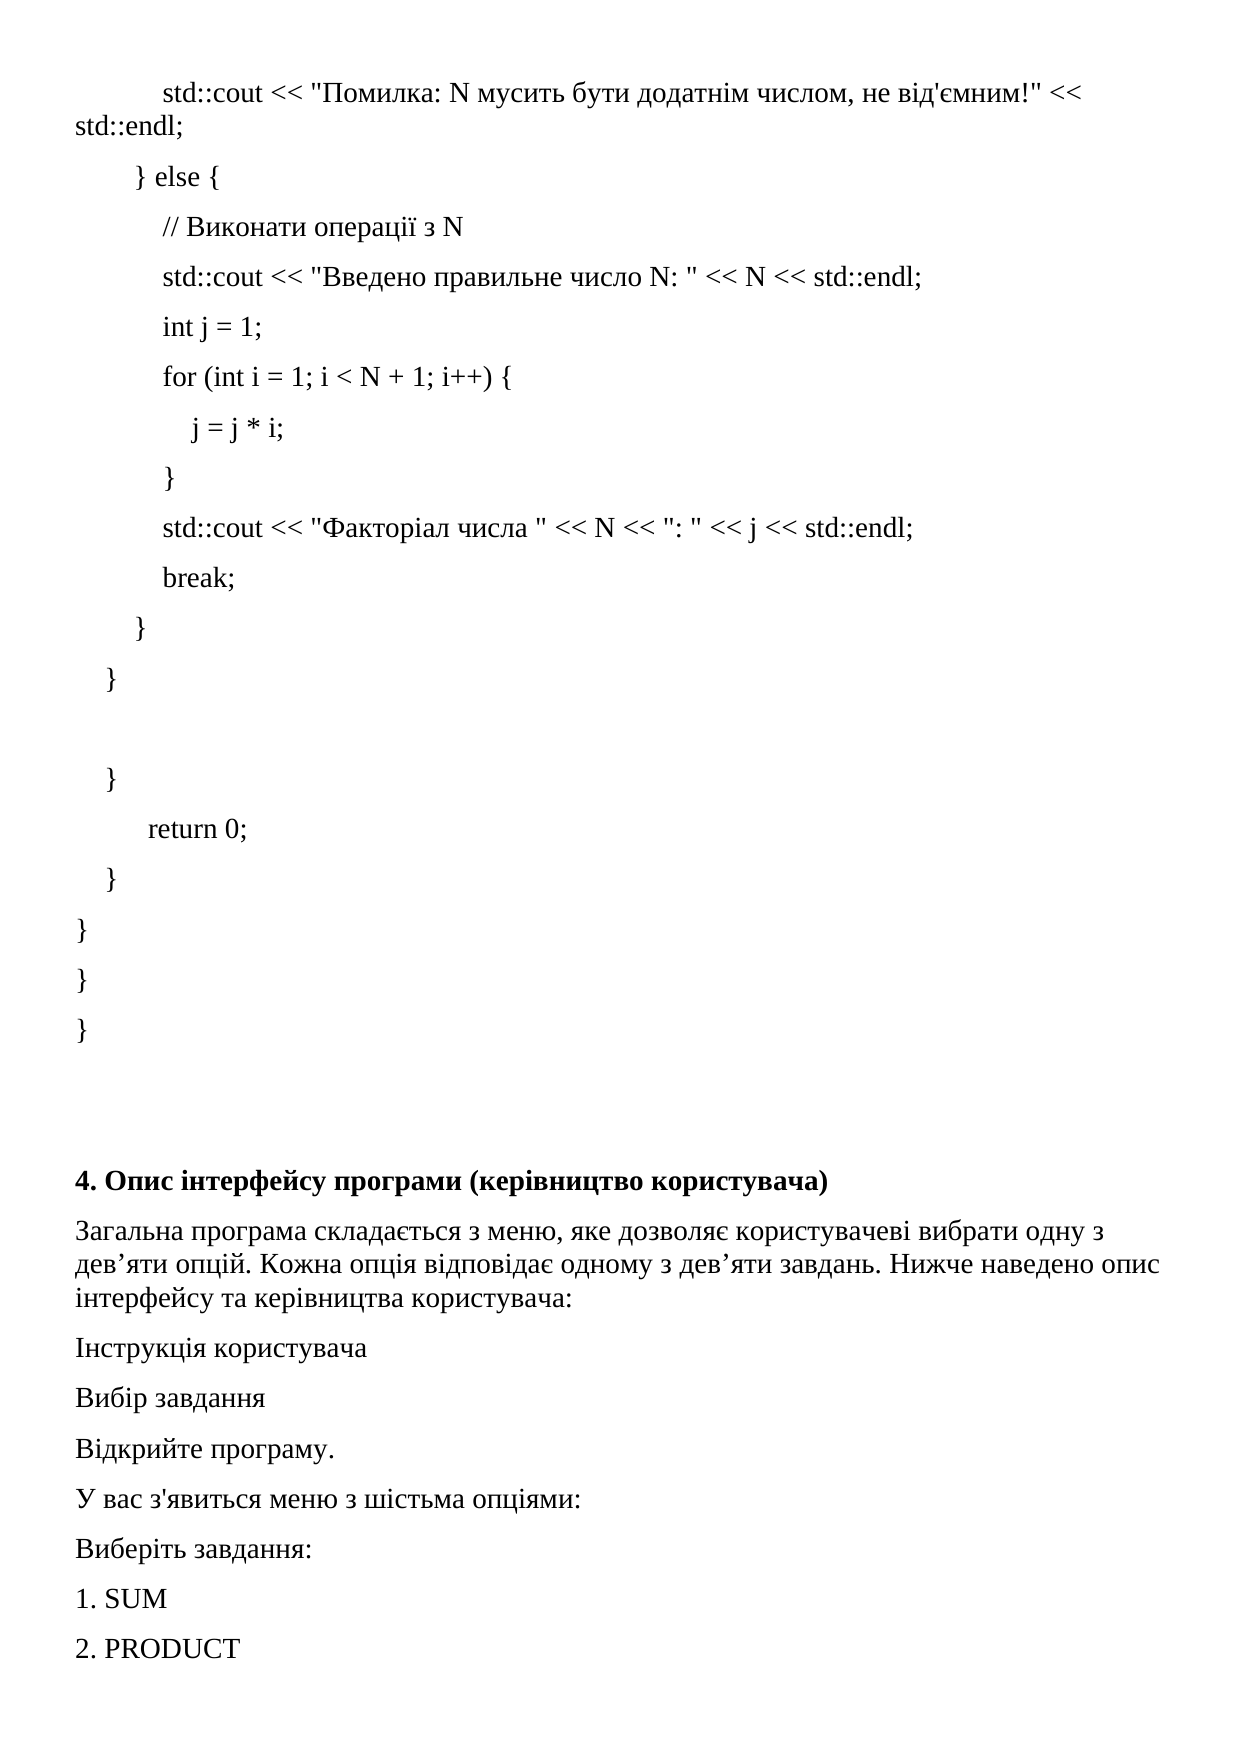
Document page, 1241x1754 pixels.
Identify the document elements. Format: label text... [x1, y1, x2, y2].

text std::cout << "Факторіал числа " << N << ": " << j << std::endl; [75, 510, 1165, 544]
text std::cout << "Введено правильне число N: " << N << std::endl; [75, 259, 1165, 293]
text } [75, 962, 1165, 996]
text } [75, 661, 1165, 694]
text j = j * i; [75, 410, 1165, 443]
text // Виконати операції з N [75, 209, 1165, 242]
text 4. Опис інтерфейсу програми (керівництво користувача) [75, 1163, 1165, 1196]
text } [75, 1012, 1165, 1046]
text } [75, 862, 1165, 895]
text 2. PRODUCT [75, 1632, 1165, 1665]
text У вас з'явиться меню з шістьма опціями: [75, 1481, 1165, 1514]
text } [75, 761, 1165, 795]
text Інструкція користувача [75, 1330, 1165, 1364]
text } [75, 460, 1165, 493]
text 1. SUM [75, 1581, 1165, 1615]
text break; [75, 560, 1165, 594]
text Загальна програма складається з меню, яке дозволяє користувачеві вибрати одну з дев’яти опцій. Кожна опція відповідає одному з дев’яти завдань. Нижче наведено опис інтерфейсу та керівництва користувача: [75, 1213, 1165, 1314]
text int j = 1; [75, 309, 1165, 343]
text for (int i = 1; i < N + 1; i++) { [75, 359, 1165, 393]
text return 0; [75, 811, 1165, 845]
text Вибір завдання [75, 1381, 1165, 1414]
text } [75, 912, 1165, 945]
text Відкрийте програму. [75, 1431, 1165, 1464]
text Виберіть завдання: [75, 1531, 1165, 1565]
text } [75, 611, 1165, 644]
text std::cout << "Помилка: N мусить бути додатнім числом, не від'ємним!" << std::endl; [75, 75, 1165, 142]
text } else { [75, 159, 1165, 192]
